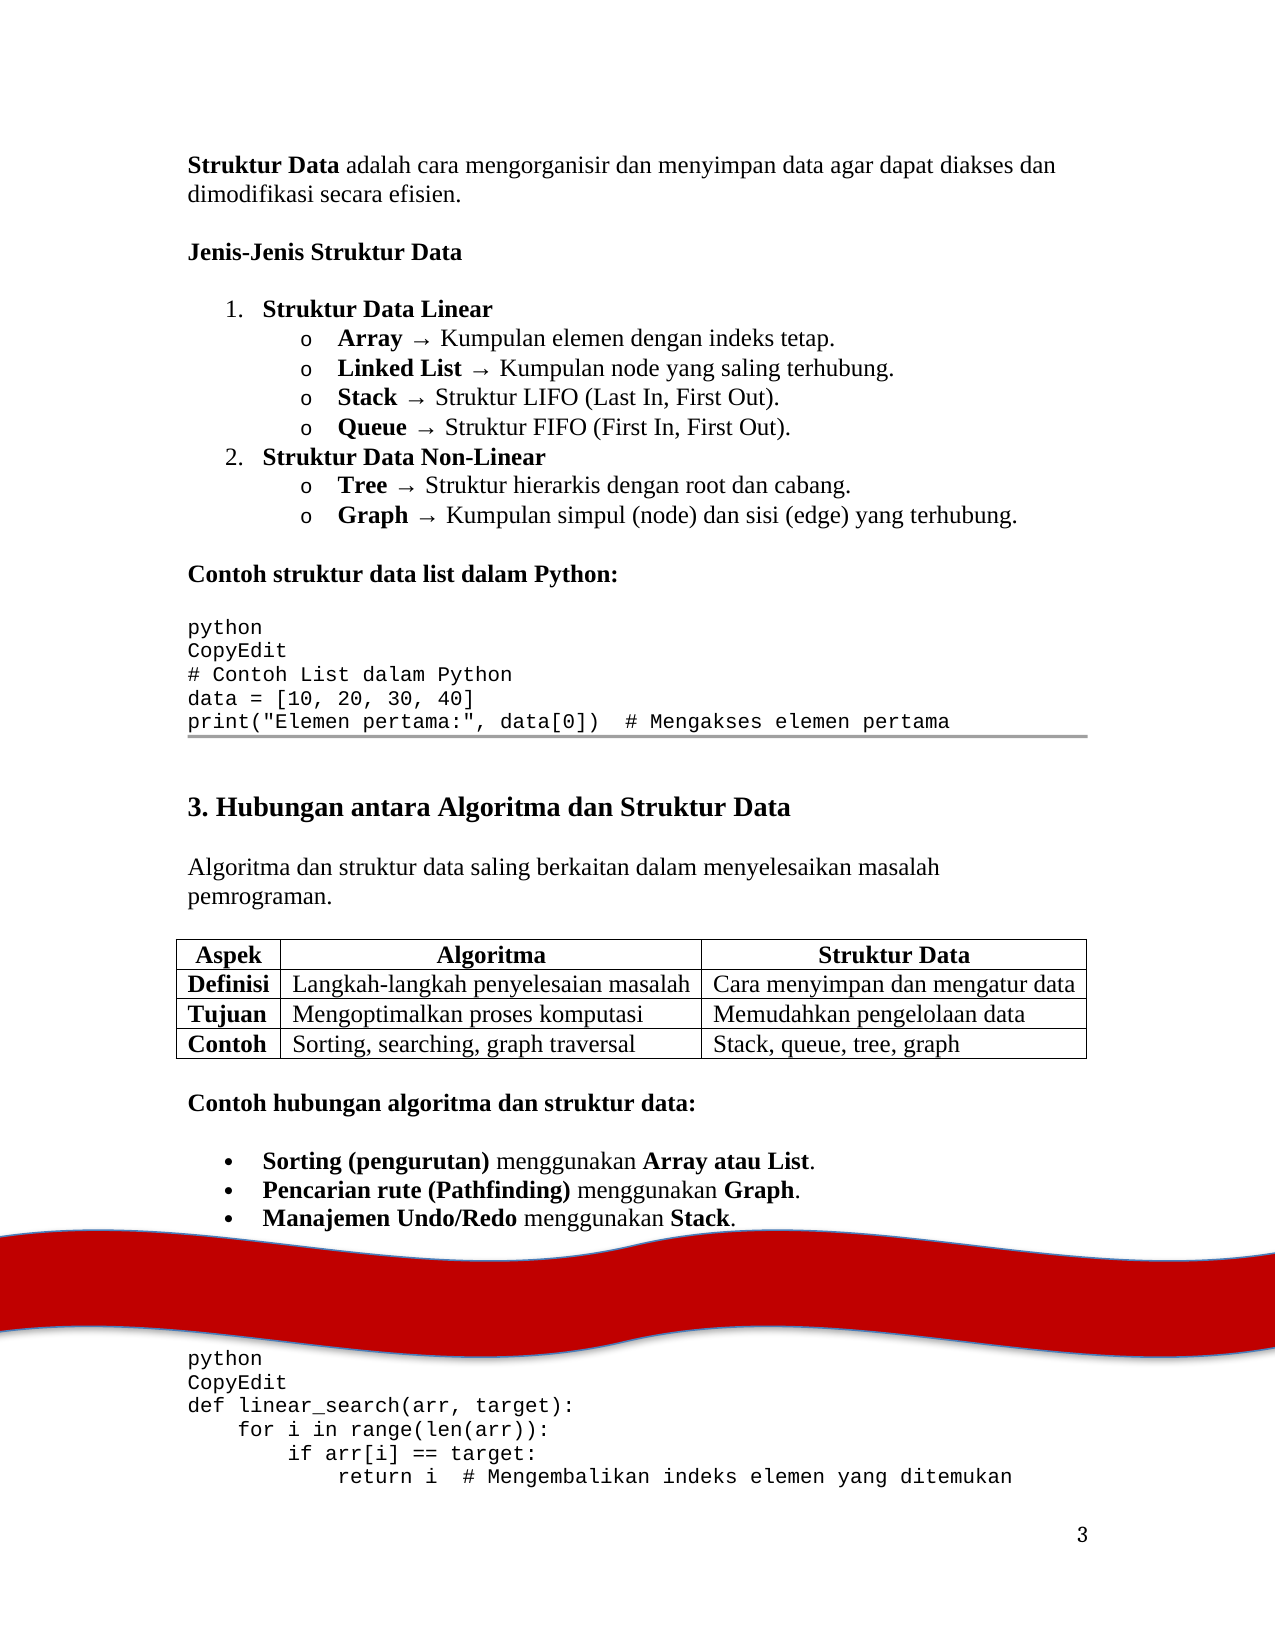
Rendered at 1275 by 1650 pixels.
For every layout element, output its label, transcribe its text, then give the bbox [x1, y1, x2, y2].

text data = [10, 20, 30, 40] [187, 688, 1087, 711]
table_cell Memudahkan pengelolaan data [702, 999, 1086, 1028]
table_cell Definisi [177, 970, 280, 998]
text python [187, 617, 1087, 640]
text for i in range(len(arr)): [187, 1419, 1087, 1443]
table_cell Mengoptimalkan proses komputasi [281, 999, 701, 1028]
text return i # Mengembalikan indeks elemen yang ditemukan [187, 1466, 1087, 1490]
table_cell Contoh [177, 1029, 280, 1058]
text def linear_search(arr, target): [187, 1395, 1087, 1419]
list Manajemen Undo/Redo menggunakan Stack. [225, 1203, 1087, 1232]
table_cell Tujuan [177, 999, 280, 1028]
text CopyEdit [187, 1372, 1087, 1395]
text # Contoh List dalam Python [187, 664, 1087, 688]
list Struktur Data Non-Linear [225, 442, 1087, 470]
list Pencarian rute (Pathfinding) menggunakan Graph. [225, 1175, 1087, 1203]
text Struktur Data adalah cara mengorganisir dan menyimpan data agar dapat diakses dan dimodifikasi secara efisien. [187, 150, 1087, 207]
table_cell Stack, queue, tree, graph [702, 1029, 1086, 1058]
table_header Struktur Data [702, 940, 1086, 968]
list Array → Kumpulan elemen dengan indeks tetap. [300, 323, 1087, 353]
list Struktur Data Linear [225, 294, 1087, 323]
list Stack → Struktur LIFO (Last In, First Out). [300, 382, 1087, 412]
text python [187, 1348, 1087, 1372]
text Contoh hubungan algoritma dan struktur data: [187, 1088, 1087, 1117]
text Algoritma dan struktur data saling berkaitan dalam menyelesaikan masalah pemrograman. [187, 852, 1087, 909]
table_cell Langkah-langkah penyelesaian masalah [281, 970, 701, 998]
text CopyEdit [187, 640, 1087, 664]
list Graph → Kumpulan simpul (node) dan sisi (edge) yang terhubung. [300, 500, 1087, 529]
list Queue → Struktur FIFO (First In, First Out). [300, 412, 1087, 442]
list Linked List → Kumpulan node yang saling terhubung. [300, 353, 1087, 382]
text if arr[i] == target: [187, 1443, 1087, 1466]
text Jenis-Jenis Struktur Data [187, 237, 1087, 265]
table_cell Sorting, searching, graph traversal [281, 1029, 701, 1058]
text 3. Hubungan antara Algoritma dan Struktur Data [187, 790, 1087, 823]
table_header Aspek [177, 940, 280, 968]
table_cell Cara menyimpan dan mengatur data [702, 970, 1086, 998]
list Sorting (pengurutan) menggunakan Array atau List. [225, 1146, 1087, 1175]
list Tree → Struktur hierarkis dengan root dan cabang. [300, 470, 1087, 500]
text Contoh struktur data list dalam Python: [187, 559, 1087, 587]
table_header Algoritma [281, 940, 701, 968]
text print("Elemen pertama:", data[0]) # Mengakses elemen pertama [187, 711, 1087, 734]
